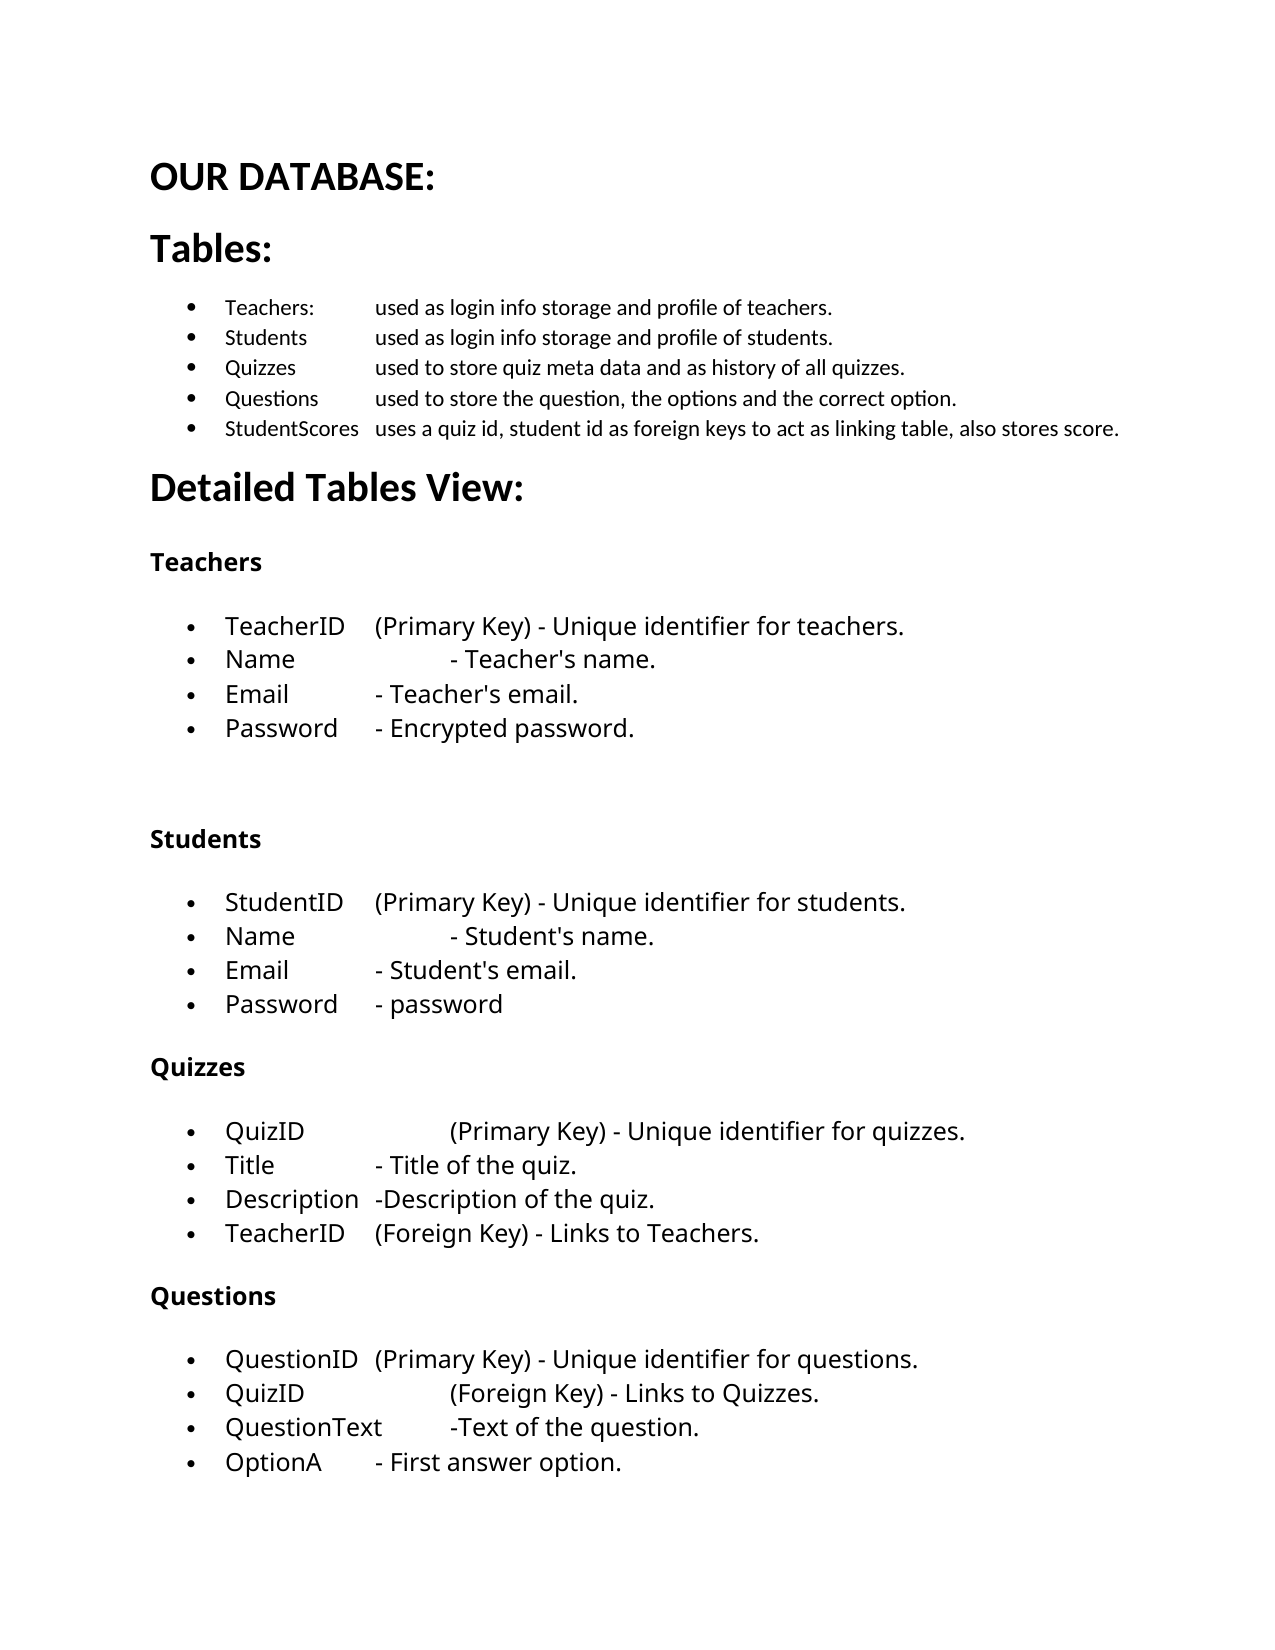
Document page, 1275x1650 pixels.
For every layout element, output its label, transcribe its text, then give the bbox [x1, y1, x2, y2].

list Students used as login info storage and profile of students. [187, 323, 1125, 351]
list Email - Teacher's email. [187, 676, 1125, 710]
text Detailed Tables View: [150, 461, 1125, 512]
list Name - Student's name. [187, 919, 1125, 953]
list Password - password [187, 987, 1125, 1021]
list Password - Encrypted password. [187, 710, 1125, 744]
list TeacherID (Foreign Key) - Links to Teachers. [187, 1216, 1125, 1249]
list StudentScores uses a quiz id, student id as foreign keys to act as linking table, also stores score. [187, 414, 1125, 442]
list QuizID (Primary Key) - Unique identifier for quizzes. [187, 1113, 1125, 1147]
list QuestionText -Text of the question. [187, 1410, 1125, 1444]
list Description -Description of the quiz. [187, 1181, 1125, 1216]
list TeacherID (Primary Key) - Unique identifier for teachers. [187, 608, 1125, 642]
text Teachers [150, 545, 1125, 579]
list QuestionID (Primary Key) - Unique identifier for questions. [187, 1342, 1125, 1376]
list StudentID (Primary Key) - Unique identifier for students. [187, 885, 1125, 919]
list Name - Teacher's name. [187, 642, 1125, 676]
text Questions [150, 1279, 1125, 1313]
list Email - Student's email. [187, 953, 1125, 987]
list QuizID (Foreign Key) - Links to Quizzes. [187, 1376, 1125, 1410]
text Quizzes [150, 1050, 1125, 1084]
text Tables: [150, 222, 1125, 272]
text Students [150, 773, 1125, 856]
list Quizzes used to store quiz meta data and as history of all quizzes. [187, 353, 1125, 382]
list OptionA - First answer option. [187, 1444, 1125, 1478]
text OUR DATABASE: [150, 150, 1125, 201]
list Teachers: used as login info storage and profile of teachers. [187, 293, 1125, 321]
list Questions used to store the question, the options and the correct option. [187, 384, 1125, 412]
list Title - Title of the quiz. [187, 1147, 1125, 1181]
